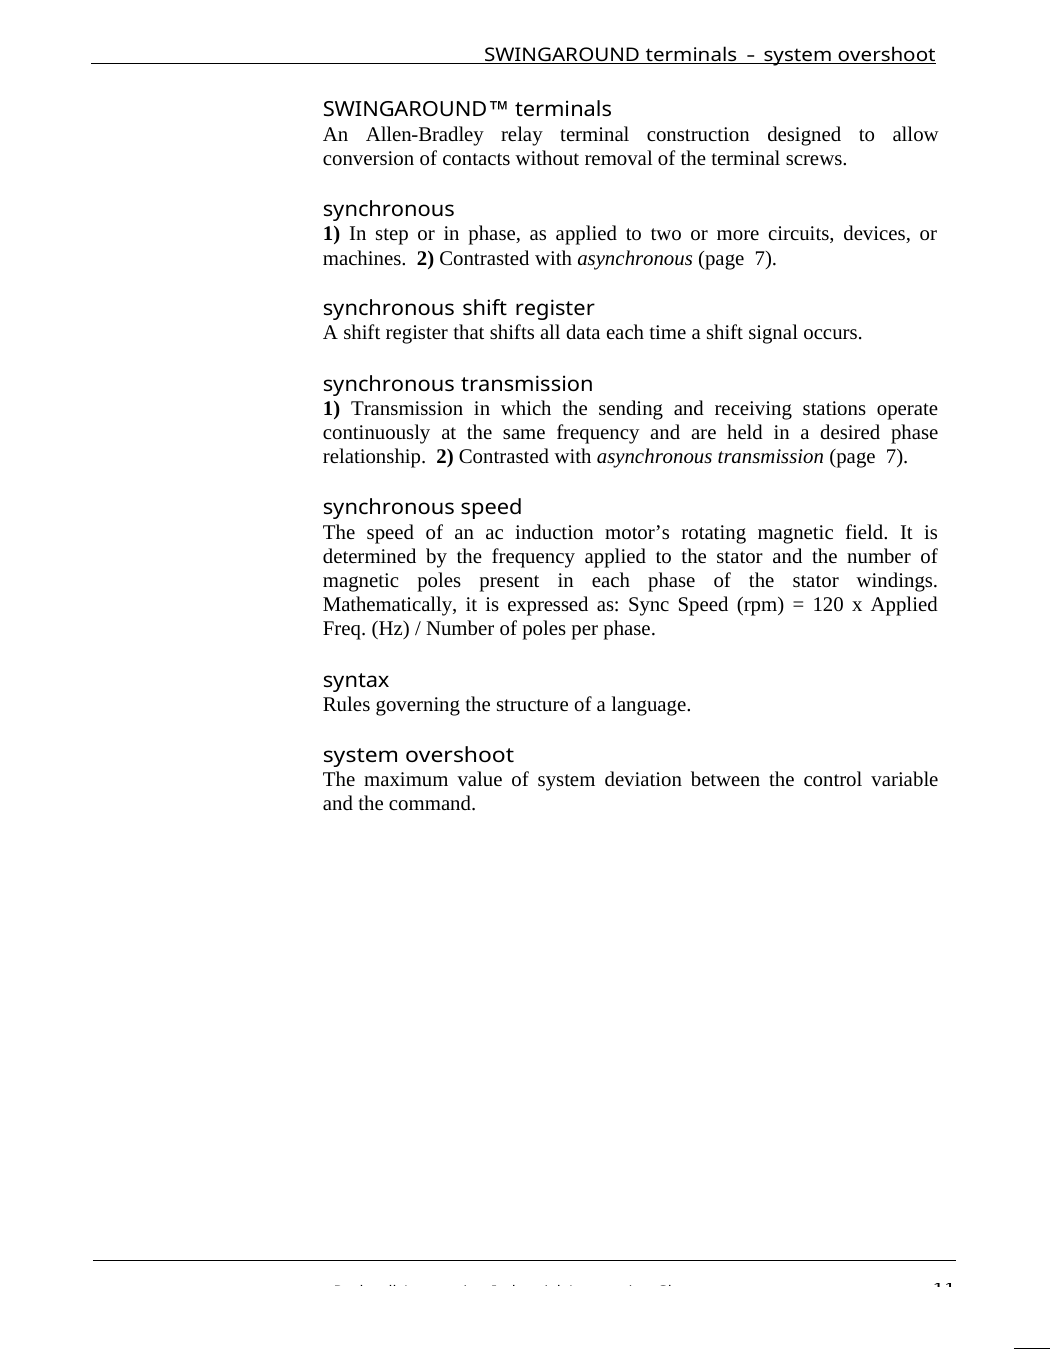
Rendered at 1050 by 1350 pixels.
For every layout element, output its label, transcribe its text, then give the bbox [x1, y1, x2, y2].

text SWINGAROUND terminals [323, 96, 969, 122]
text 1) Transmission in which the sending and receiving stations operate continuously at the same frequency and are held in a desired phase relationship. 2) Contrasted with asynchronous transmission (page 7). [323, 396, 938, 468]
text synchronous shift register [323, 296, 969, 321]
text synchronous speed [323, 495, 969, 520]
text Rules governing the structure of a language. [323, 692, 969, 716]
text SWINGAROUND terminals - system overshoot [91, 41, 969, 67]
text synchronous [323, 197, 969, 221]
text 1) In step or in phase, as applied to two or more circuits, devices, or machines. 2) Contrasted with asynchronous (page 7). [323, 221, 938, 269]
text The maximum value of system deviation between the control variable and the command. [323, 767, 938, 815]
text A shift register that shifts all data each time a shift signal occurs. [323, 321, 969, 344]
text The speed of an ac induction motor’s rotating magnetic field. It is determined by the frequency applied to the stator and the number of magnetic poles present in each phase of the stator windings. Mathematically, it is expressed as: Sync Speed (rpm) = 120 x Applied Freq. (Hz) / Number of poles per phase. [323, 520, 938, 640]
text syntax [323, 667, 969, 692]
text An Allen-Bradley relay terminal construction designed to allow conversion of contacts without removal of the terminal screws. [323, 122, 938, 170]
text synchronous transmission [323, 372, 969, 396]
text system overshoot [323, 743, 969, 767]
